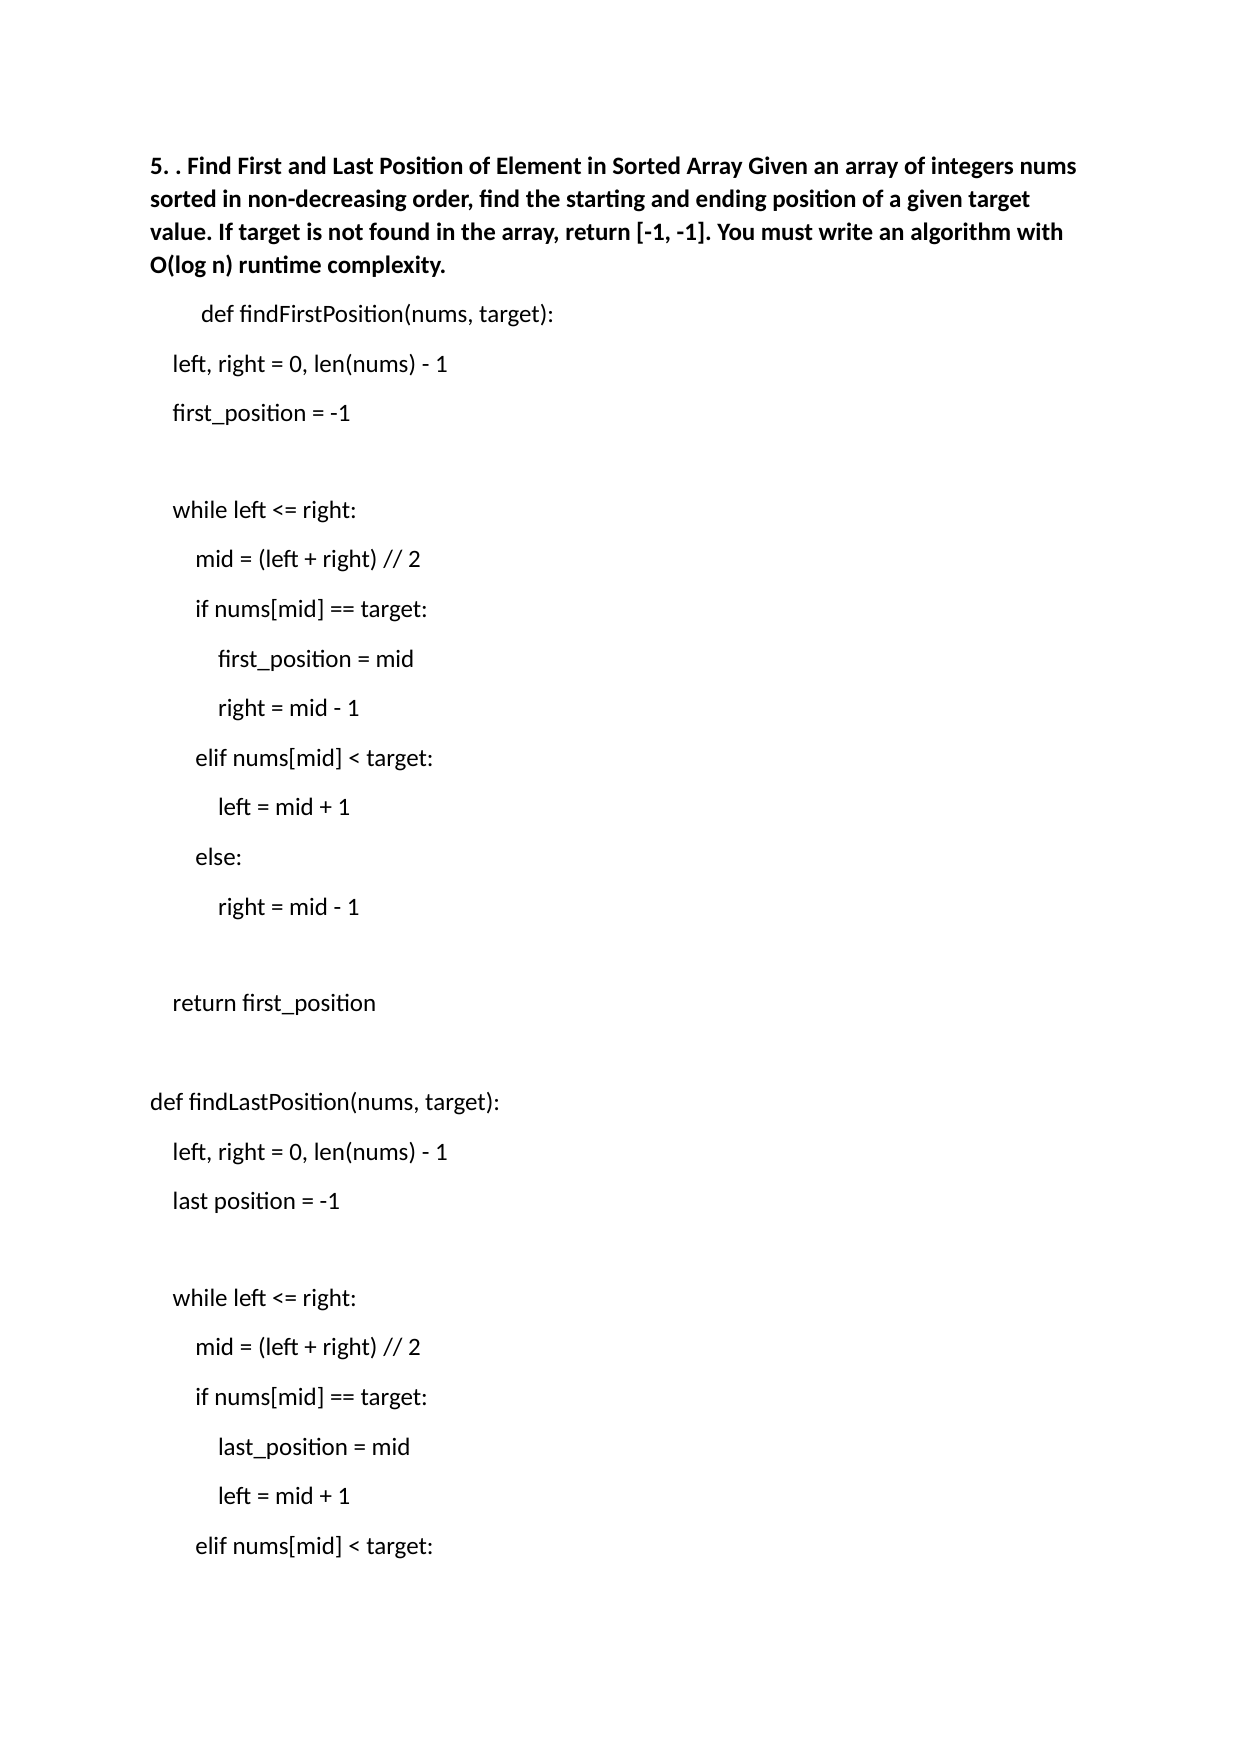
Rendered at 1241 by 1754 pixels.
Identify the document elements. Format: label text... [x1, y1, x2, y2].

text first_position = mid [150, 643, 1090, 673]
text 5. . Find First and Last Position of Element in Sorted Array Given an array of integers nums sorted in non-decreasing order, find the starting and ending position of a given target value. If target is not found in the array, return [-1, -1]. You must write an algorithm with O(log n) runtime complexity. [150, 150, 1090, 279]
text left = mid + 1 [150, 791, 1090, 822]
text elif nums[mid] < target: [150, 742, 1090, 772]
text left = mid + 1 [150, 1480, 1090, 1511]
text mid = (left + right) // 2 [150, 1331, 1090, 1362]
text while left <= right: [150, 494, 1090, 524]
text left, right = 0, len(nums) - 1 [150, 348, 1090, 378]
text if nums[mid] == target: [150, 1381, 1090, 1412]
text elif nums[mid] < target: [150, 1530, 1090, 1560]
text right = mid - 1 [150, 891, 1090, 921]
text right = mid - 1 [150, 692, 1090, 723]
text while left <= right: [150, 1282, 1090, 1312]
text if nums[mid] == target: [150, 593, 1090, 624]
text def findLastPosition(nums, target): [150, 1086, 1090, 1117]
text last position = -1 [150, 1185, 1090, 1216]
text left, right = 0, len(nums) - 1 [150, 1136, 1090, 1166]
text last_position = mid [150, 1431, 1090, 1461]
text else: [150, 841, 1090, 872]
text mid = (left + right) // 2 [150, 543, 1090, 574]
text return first_position [150, 987, 1090, 1018]
text first_position = -1 [150, 397, 1090, 428]
text def findFirstPosition(nums, target): [150, 298, 1090, 329]
